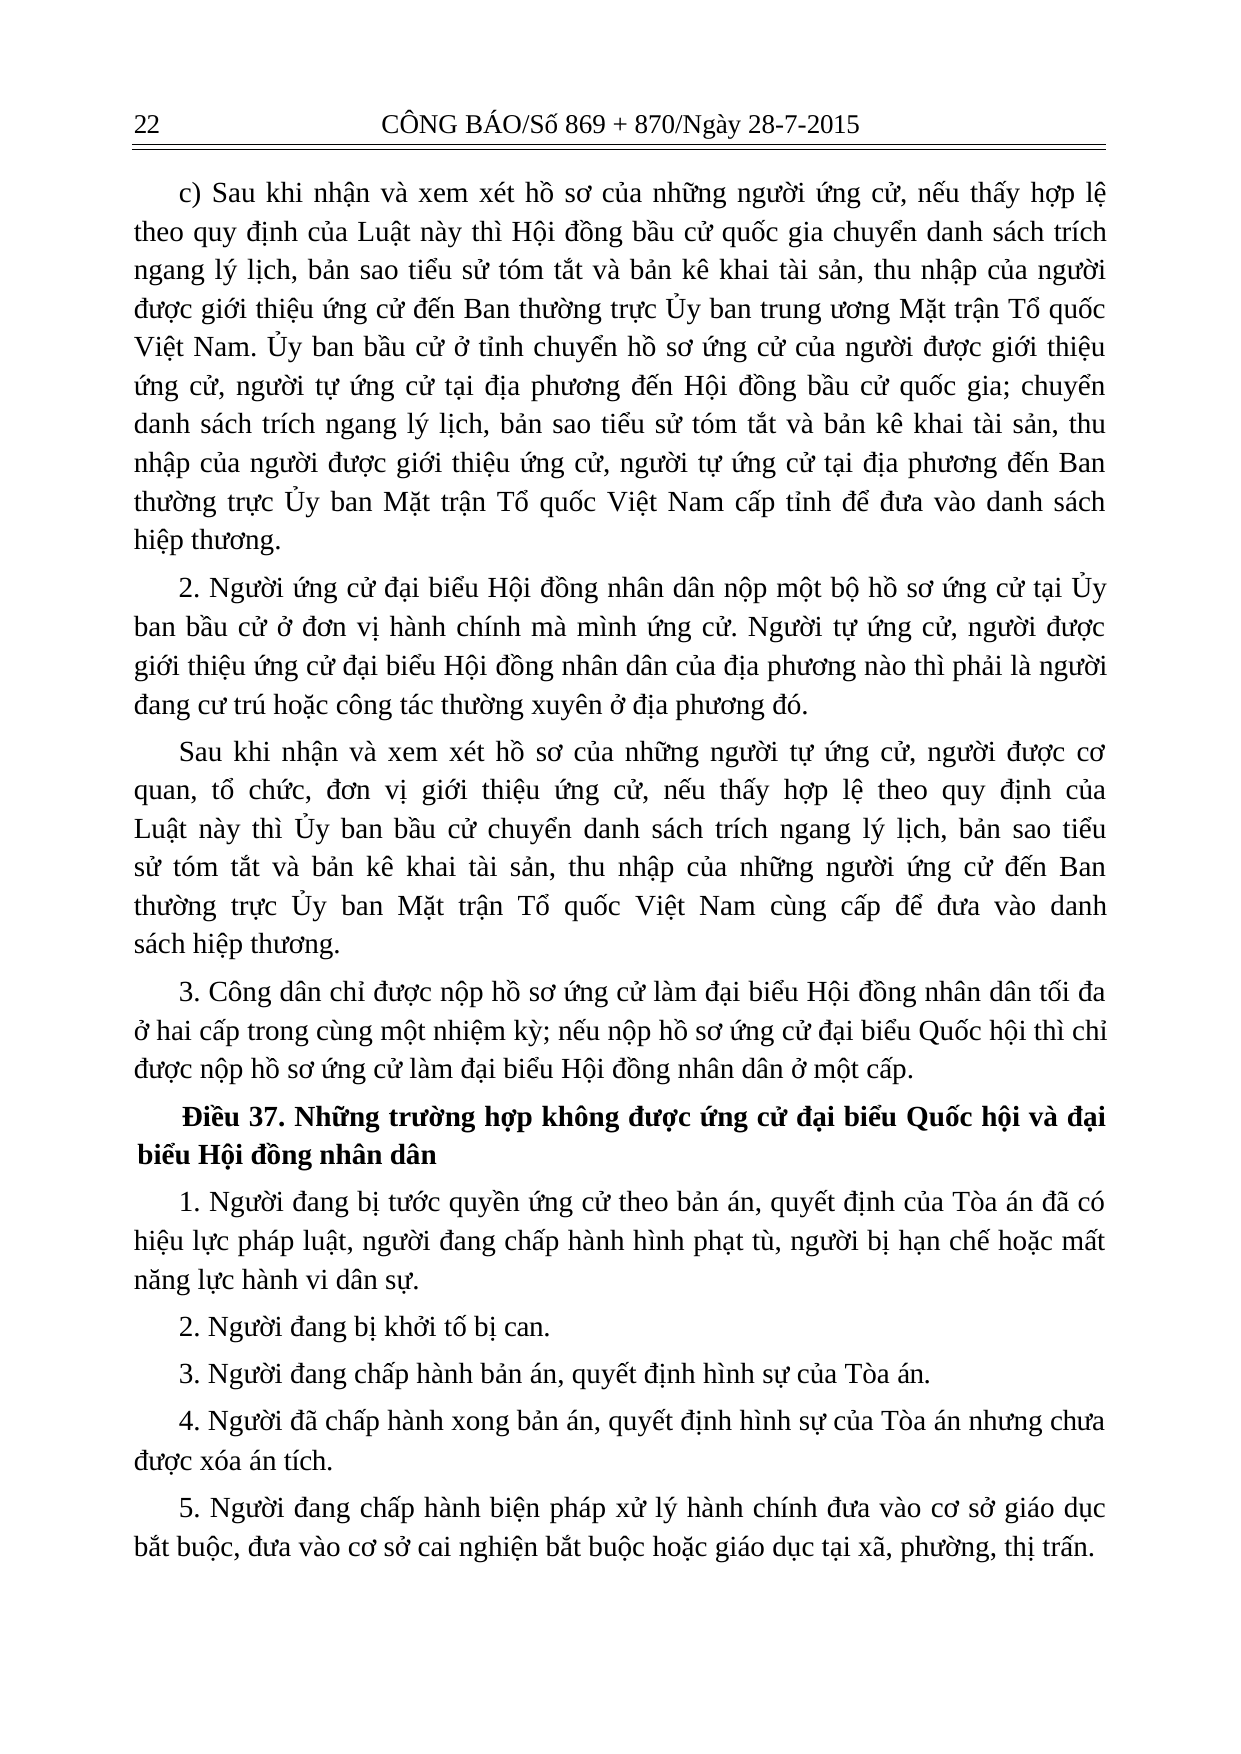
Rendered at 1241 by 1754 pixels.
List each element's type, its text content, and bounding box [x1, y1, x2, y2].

list Người đang bị khởi tố bị can. [178, 1309, 1119, 1342]
list Người đang chấp hành biện pháp xử lý hành chính đưa vào cơ sở giáo dục bắt buộc, đưa vào cơ sở cai nghiện bắt buộc hoặc giáo dục tại xã, phường, thị trấn. [133, 1490, 1108, 1562]
text Sau khi nhận và xem xét hồ sơ của những người tự ứng cử, người được cơ quan, tổ chức, đơn vị giới thiệu ứng cử, nếu thấy hợp lệ theo quy định của Luật này thì Ủy ban bầu cử chuyển danh sách trích ngang lý lịch, bản sao tiểu sử tóm tắt và bản kê khai tài sản, thu nhập của những người ứng cử đến Ban thường trực Ủy ban Mặt trận Tổ quốc Việt Nam cùng cấp để đưa vào danh sách hiệp thương. [133, 734, 1107, 960]
list Người ứng cử đại biểu Hội đồng nhân dân nộp một bộ hồ sơ ứng cử tại Ủy ban bầu cử ở đơn vị hành chính mà mình ứng cử. Người tự ứng cử, người được giới thiệu ứng cử đại biểu Hội đồng nhân dân của địa phương nào thì phải là người đang cư trú hoặc công tác thường xuyên ở địa phương đó. [133, 571, 1108, 721]
list Sau khi nhận và xem xét hồ sơ của những người ứng cử, nếu thấy hợp lệ theo quy định của Luật này thì Hội đồng bầu cử quốc gia chuyển danh sách trích ngang lý lịch, bản sao tiểu sử tóm tắt và bản kê khai tài sản, thu nhập của người được giới thiệu ứng cử đến Ban thường trực Ủy ban trung ương Mặt trận Tổ quốc Việt Nam. Ủy ban bầu cử ở tỉnh chuyển hồ sơ ứng cử của người được giới thiệu ứng cử, người tự ứng cử tại địa phương đến Hội đồng bầu cử quốc gia; chuyển danh sách trích ngang lý lịch, bản sao tiểu sử tóm tắt và bản kê khai tài sản, thu nhập của người được giới thiệu ứng cử, người tự ứng cử tại địa phương đến Ban thường trực Ủy ban Mặt trận Tổ quốc Việt Nam cấp tỉnh để đưa vào danh sách hiệp thương. [133, 175, 1108, 556]
text được xóa án tích. [133, 1443, 1119, 1476]
list Công dân chỉ được nộp hồ sơ ứng cử làm đại biểu Hội đồng nhân dân tối đa ở hai cấp trong cùng một nhiệm kỳ; nếu nộp hồ sơ ứng cử đại biểu Quốc hội thì chỉ được nộp hồ sơ ứng cử làm đại biểu Hội đồng nhân dân ở một cấp. [133, 974, 1108, 1085]
list Người đã chấp hành xong bản án, quyết định hình sự của Tòa án nhưng chưa [178, 1403, 1119, 1437]
list Người đang bị tước quyền ứng cử theo bản án, quyết định của Tòa án đã có hiệu lực pháp luật, người đang chấp hành hình phạt tù, người bị hạn chế hoặc mất năng lực hành vi dân sự. [133, 1184, 1108, 1295]
list Người đang chấp hành bản án, quyết định hình sự của Tòa án. [178, 1356, 1119, 1389]
subtitle Điều 37. Những trường hợp không được ứng cử đại biểu Quốc hội và đại biểu Hội đồng nhân dân [137, 1099, 1107, 1171]
